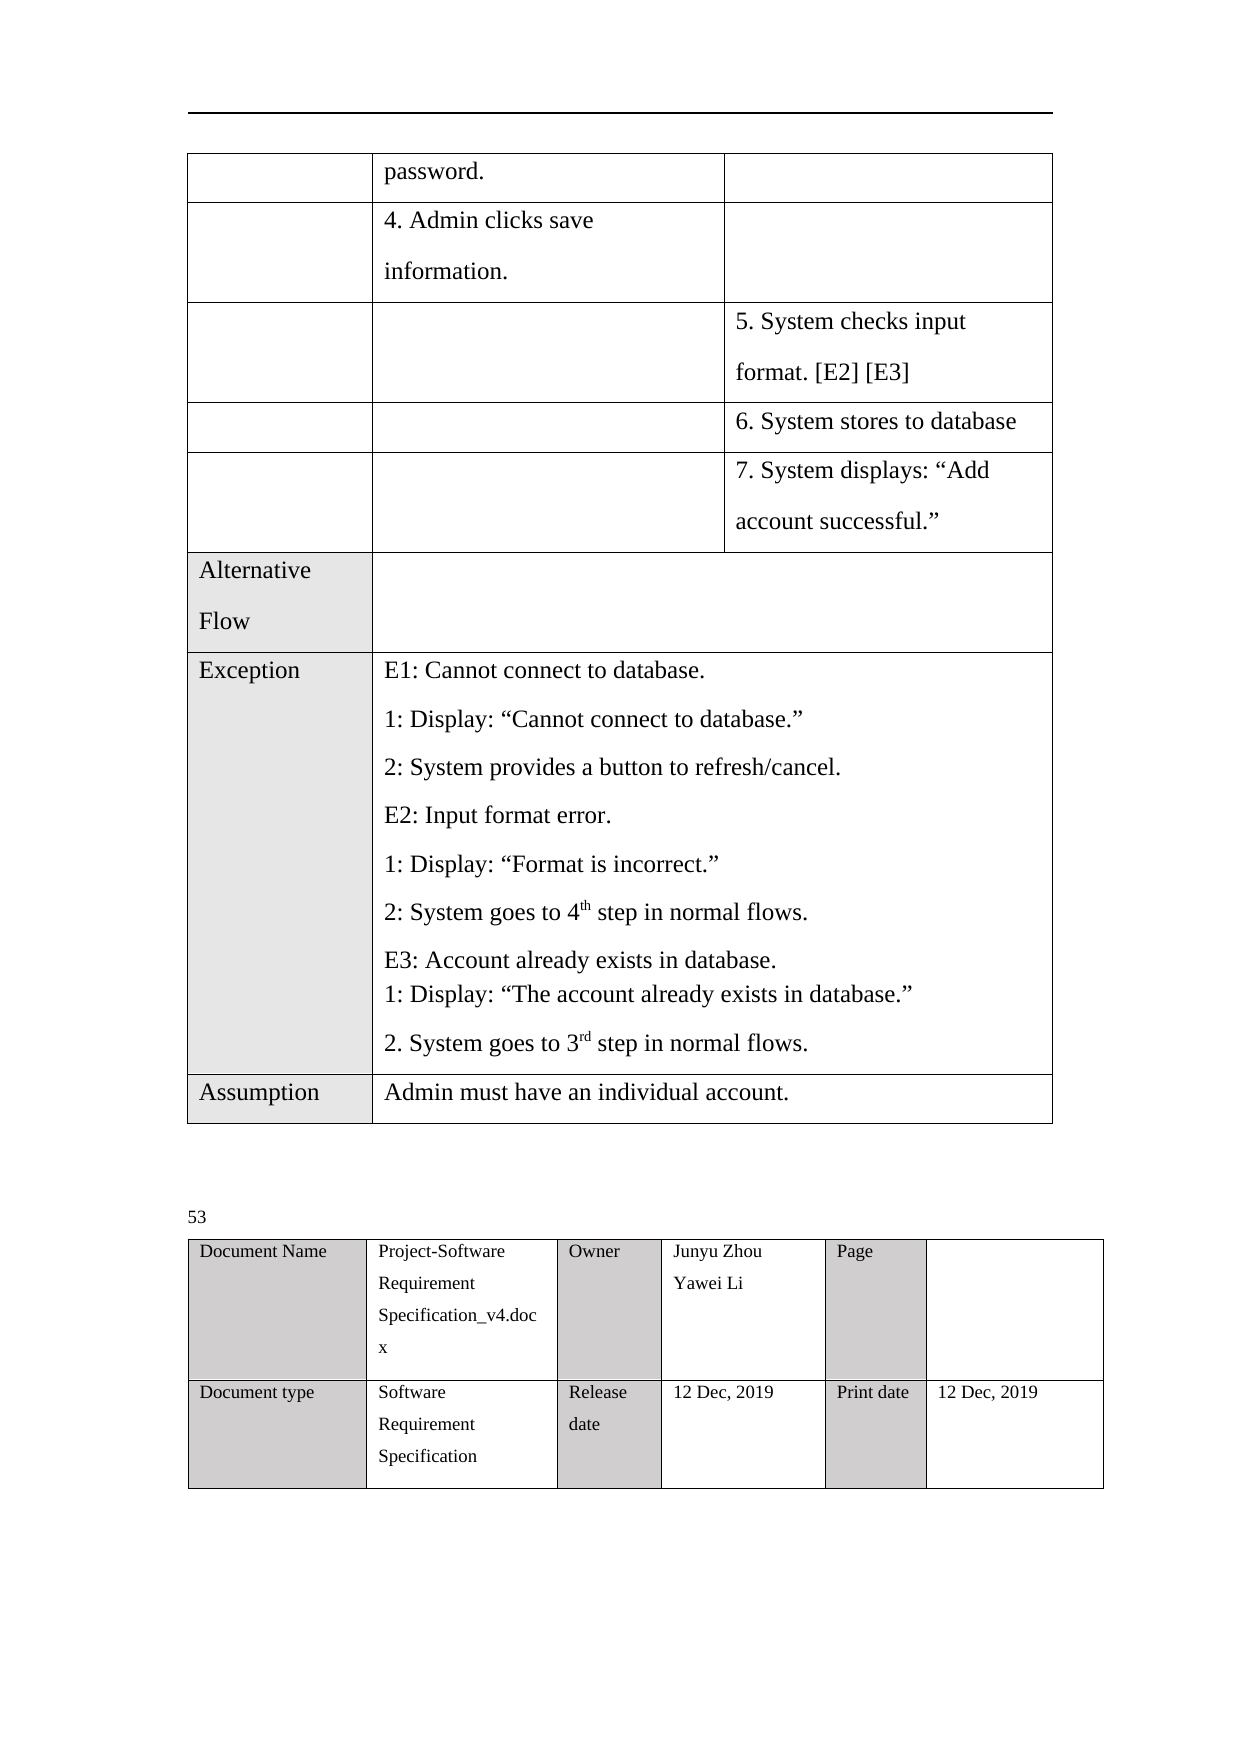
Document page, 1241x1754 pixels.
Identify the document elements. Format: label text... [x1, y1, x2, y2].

table_cell [373, 553, 1052, 652]
table_cell [188, 154, 372, 202]
table_cell Exception [188, 653, 372, 1073]
table_cell 6. System stores to database [725, 403, 1052, 452]
table_cell [725, 203, 1052, 302]
table_cell 3. Admin inputs username and password. [373, 154, 724, 202]
table_cell [188, 203, 372, 302]
table_cell [188, 403, 372, 452]
table_cell [373, 403, 724, 452]
table_cell [373, 303, 724, 402]
table_cell E1: Cannot connect to database. 1: Display: “Cannot connect to database.” 2: System provides a button to refresh/cancel. E2: Input format error. 1: Display: “Format is incorrect.” 2: System goes to 4th step in normal flows. E3: Account already exists in database. 1: Display: “The account already exists in database.” 2. System goes to 3rd step in normal flows. [373, 653, 1052, 1073]
table_cell Alternative Flow [188, 553, 372, 652]
table_cell Admin must have an individual account. [373, 1075, 1052, 1123]
table_cell 4. Admin clicks save information. [373, 203, 724, 302]
table_cell [188, 453, 372, 552]
table_cell [188, 303, 372, 402]
table_cell 7. System displays: “Add account successful.” [725, 453, 1052, 552]
table_cell [725, 154, 1052, 202]
table_cell [373, 453, 724, 552]
table_cell 5. System checks input format. [E2] [E3] [725, 303, 1052, 402]
table_cell Assumption [188, 1075, 372, 1123]
